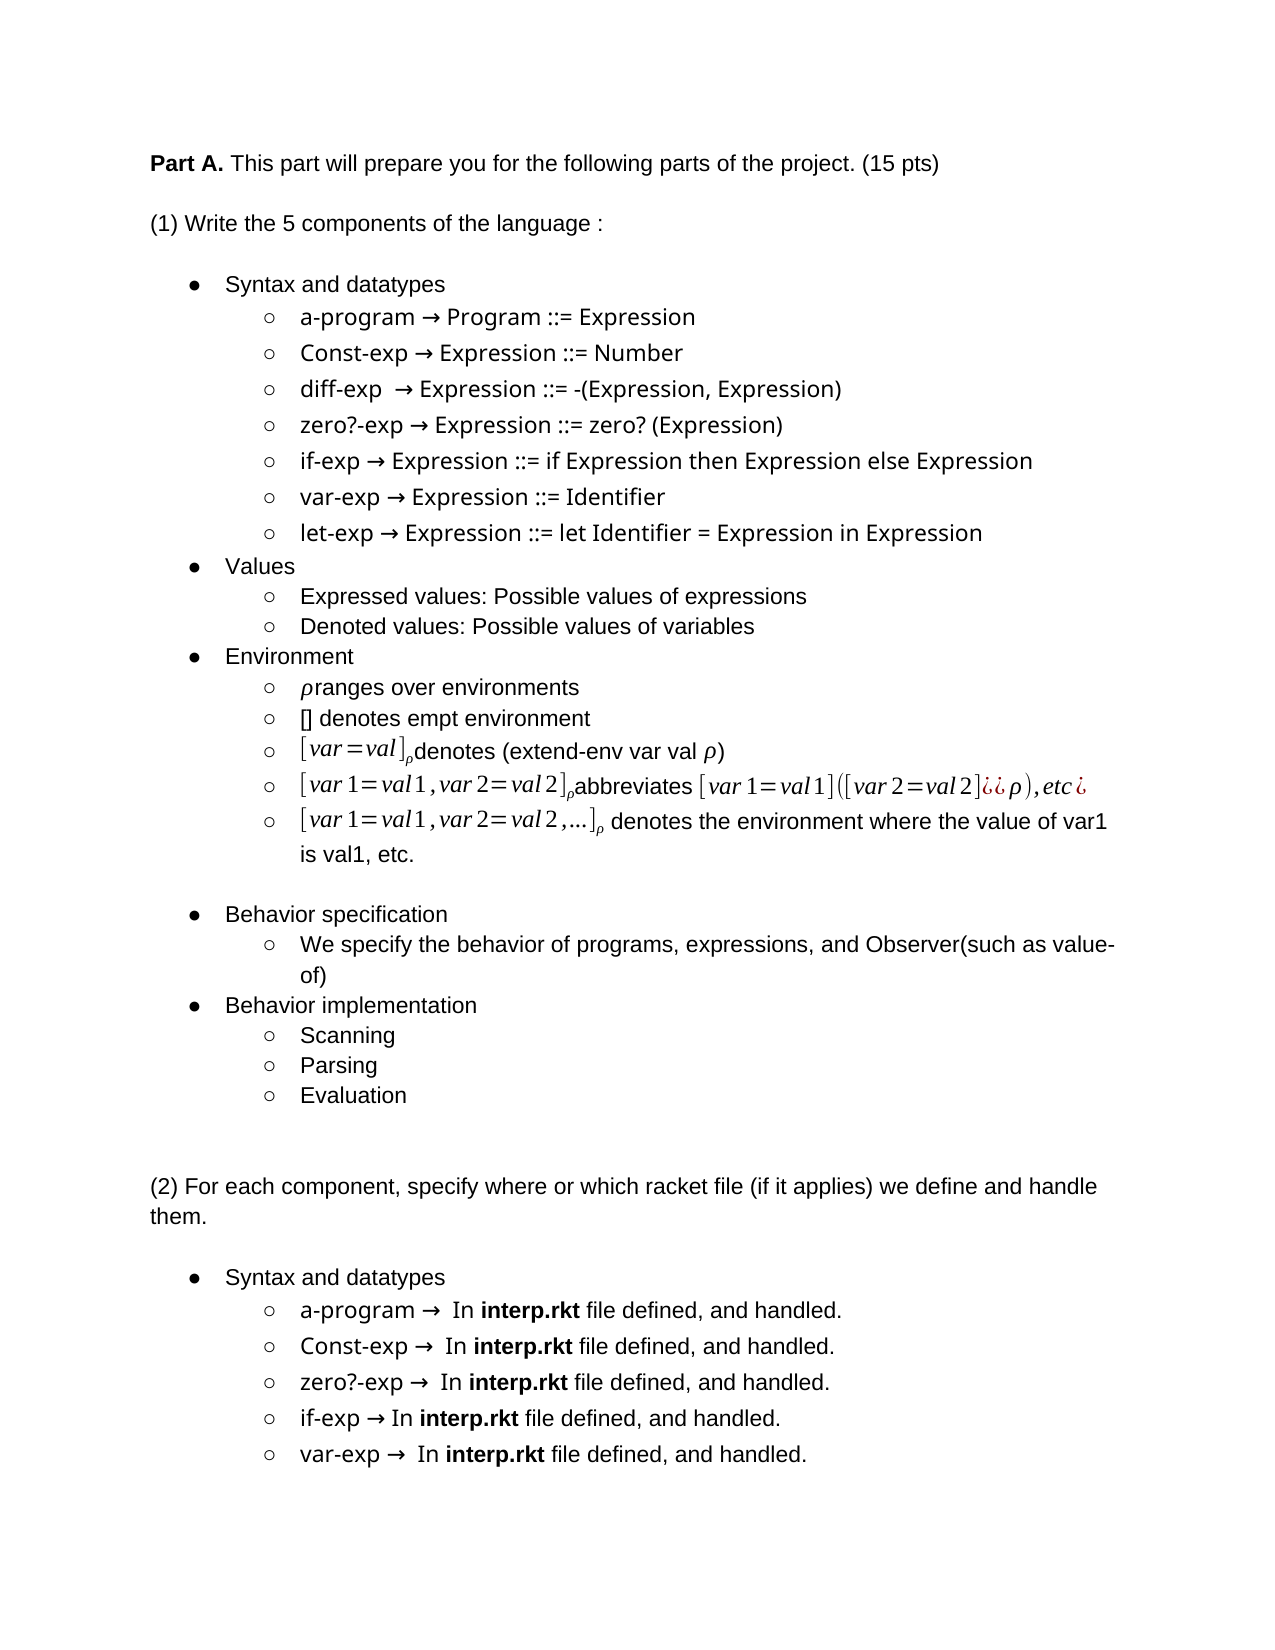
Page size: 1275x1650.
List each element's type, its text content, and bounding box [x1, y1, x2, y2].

list Behavior implementation [187, 992, 1125, 1018]
list abbreviates [262, 770, 1125, 802]
list zero?-exp → In interp.rkt file defined, and handled. [262, 1366, 1125, 1397]
list denotes (extend-env var val ) [262, 735, 1125, 766]
list Parsing [262, 1052, 1125, 1078]
text Part A. This part will prepare you for the following parts of the project. (15 pts) [150, 150, 1125, 176]
list Denoted values: Possible values of variables [262, 613, 1125, 639]
list Const-exp → Expression ::= Number [262, 337, 1125, 368]
text (1) Write the 5 components of the language : [150, 210, 1125, 237]
list Syntax and datatypes [187, 1264, 1125, 1290]
list var-exp → Expression ::= Identifier [262, 481, 1125, 512]
list diff-exp → Expression ::= -(Expression, Expression) [262, 373, 1125, 404]
list Const-exp → In interp.rkt file defined, and handled. [262, 1330, 1125, 1361]
list denotes the environment where the value of var1 is val1, etc. [262, 806, 1125, 867]
list [] denotes empt environment [262, 705, 1125, 731]
list a-program → Program ::= Expression [262, 301, 1125, 332]
list let-exp → Expression ::= let Identifier = Expression in Expression [262, 517, 1125, 548]
list Expressed values: Possible values of expressions [262, 583, 1125, 609]
list We specify the behavior of programs, expressions, and Observer(such as value-of) [262, 931, 1125, 988]
list if-exp → Expression ::= if Expression then Expression else Expression [262, 445, 1125, 476]
list Behavior specification [187, 901, 1125, 927]
text (2) For each component, specify where or which racket file (if it applies) we define and handle them. [150, 1173, 1125, 1229]
list Values [187, 553, 1125, 579]
list var-exp → In interp.rkt file defined, and handled. [262, 1438, 1125, 1469]
list Environment [187, 643, 1125, 669]
list Syntax and datatypes [187, 271, 1125, 297]
list zero?-exp → Expression ::= zero? (Expression) [262, 409, 1125, 440]
list Scanning [262, 1022, 1125, 1048]
list if-exp → In interp.rkt file defined, and handled. [262, 1402, 1125, 1433]
list a-program → In interp.rkt file defined, and handled. [262, 1294, 1125, 1325]
list ranges over environments [262, 673, 1125, 701]
list Evaluation [262, 1082, 1125, 1109]
